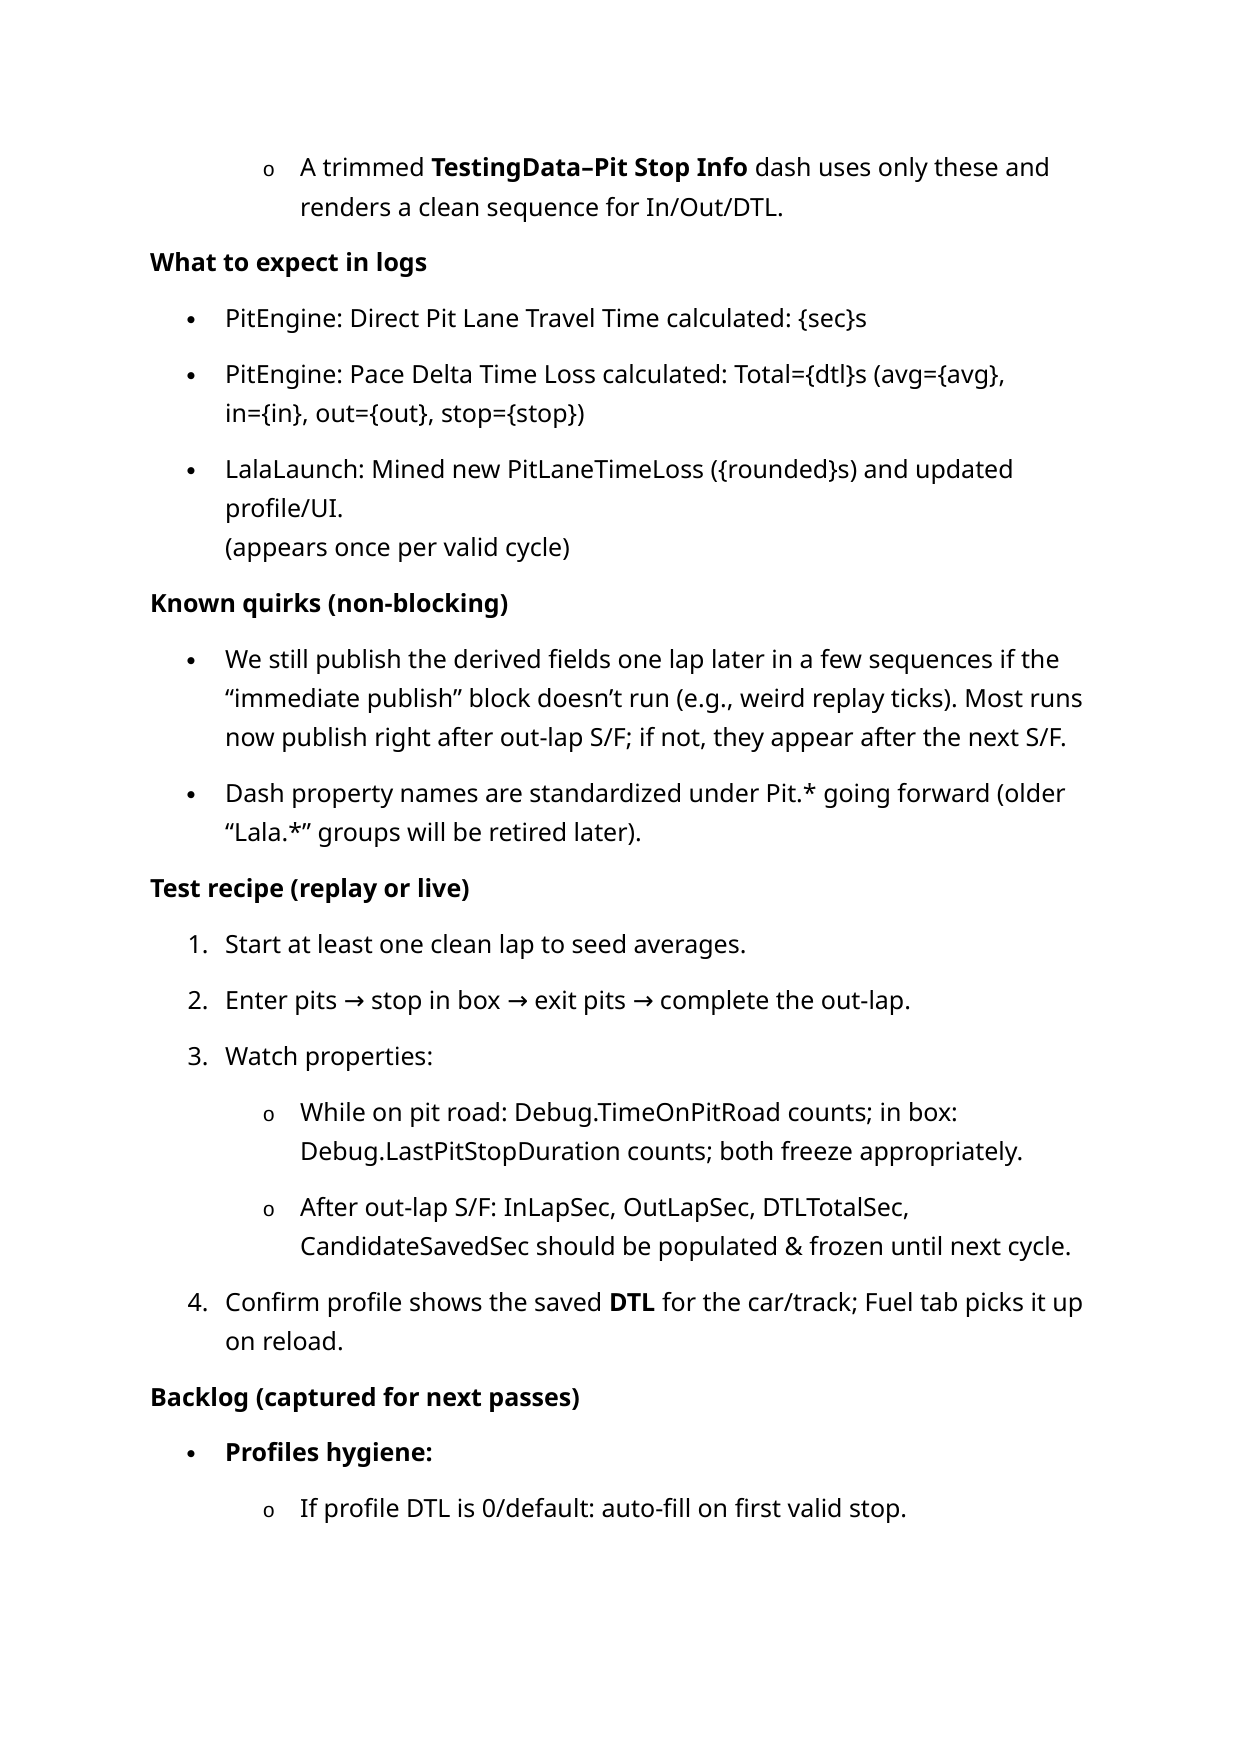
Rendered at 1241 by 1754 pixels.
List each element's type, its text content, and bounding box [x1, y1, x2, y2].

list A trimmed TestingData–Pit Stop Info dash uses only these and renders a clean sequence for In/Out/DTL. [262, 150, 1090, 223]
list Confirm profile shows the saved DTL for the car/track; Fuel tab picks it up on reload. [187, 1284, 1090, 1357]
list PitEngine: Direct Pit Lane Travel Time calculated: {sec}s [187, 301, 1090, 335]
list Watch properties: [187, 1038, 1090, 1072]
text Test recipe (replay or live) [150, 871, 1090, 905]
text What to expect in logs [150, 245, 1090, 279]
text Backlog (captured for next passes) [150, 1379, 1090, 1413]
list While on pit road: Debug.TimeOnPitRoad counts; in box: Debug.LastPitStopDuration counts; both freeze appropriately. [262, 1094, 1090, 1167]
list Dash property names are standardized under Pit.* going forward (older “Lala.*” groups will be retired later). [187, 776, 1090, 849]
list PitEngine: Pace Delta Time Loss calculated: Total={dtl}s (avg={avg}, in={in}, out={out}, stop={stop}) [187, 357, 1090, 430]
list After out-lap S/F: InLapSec, OutLapSec, DTLTotalSec, CandidateSavedSec should be populated & frozen until next cycle. [262, 1189, 1090, 1262]
text Known quirks (non-blocking) [150, 586, 1090, 620]
list If profile DTL is 0/default: auto-fill on first valid stop. [262, 1491, 1090, 1525]
list Start at least one clean lap to seed averages. [187, 927, 1090, 961]
list LalaLaunch: Mined new PitLaneTimeLoss ({rounded}s) and updated profile/UI. (appears once per valid cycle) [187, 452, 1090, 564]
list Profiles hygiene: [187, 1435, 1090, 1469]
list Enter pits → stop in box → exit pits → complete the out-lap. [187, 982, 1090, 1017]
list We still publish the derived fields one lap later in a few sequences if the “immediate publish” block doesn’t run (e.g., weird replay ticks). Most runs now publish right after out-lap S/F; if not, they appear after the next S/F. [187, 642, 1090, 754]
